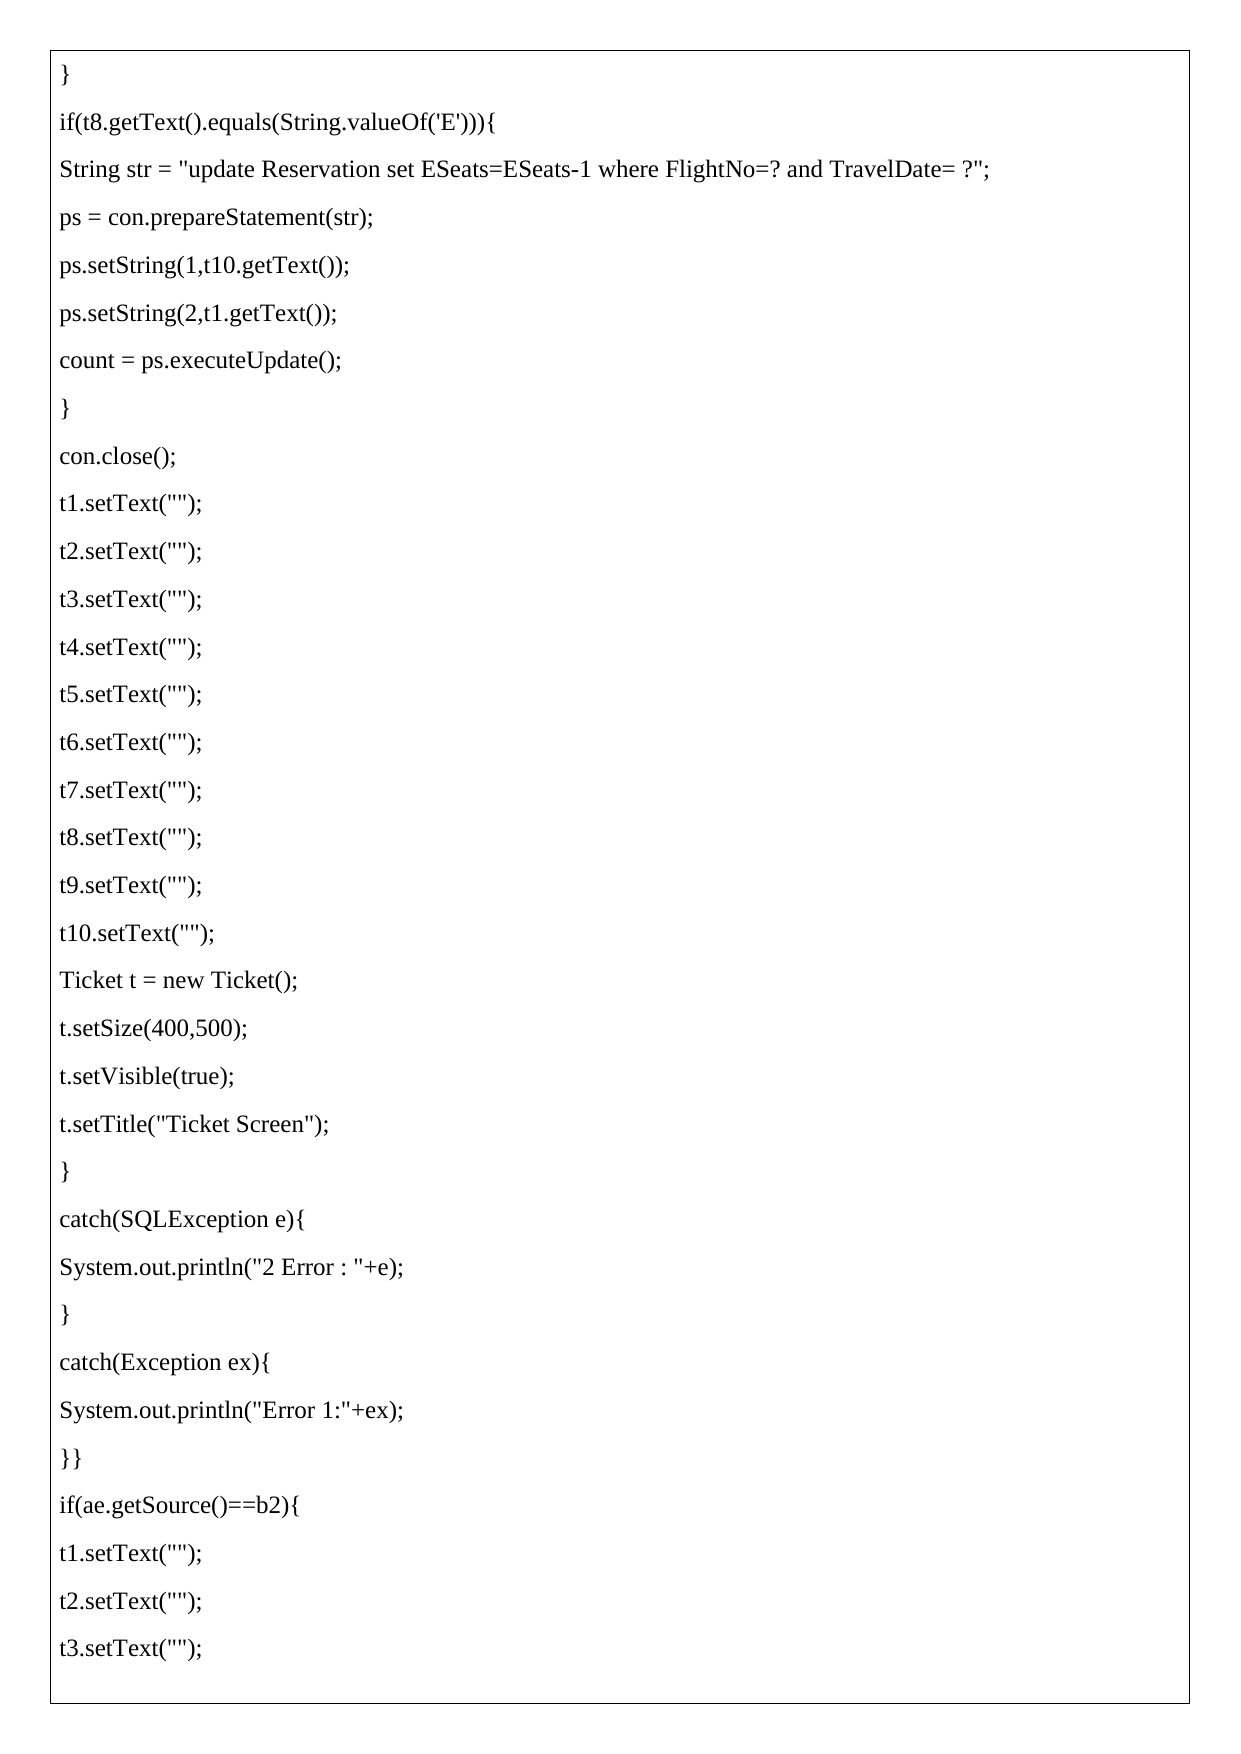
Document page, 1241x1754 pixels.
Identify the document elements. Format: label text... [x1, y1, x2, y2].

text ps.setString(1,t10.getText()); [59, 250, 1181, 279]
text System.out.println("Error 1:"+ex); [59, 1395, 1181, 1424]
text ps = con.prepareStatement(str); [59, 202, 1181, 231]
text } [59, 393, 1181, 422]
text t.setSize(400,500); [59, 1013, 1181, 1042]
text t.setVisible(true); [59, 1061, 1181, 1090]
text System.out.println("2 Error : "+e); [59, 1252, 1181, 1281]
text t9.setText(""); [59, 870, 1181, 899]
text t1.setText(""); [59, 1538, 1181, 1567]
text } [59, 1299, 1181, 1328]
text t4.setText(""); [59, 632, 1181, 660]
text t3.setText(""); [59, 1633, 1181, 1662]
text t3.setText(""); [59, 584, 1181, 613]
text t8.setText(""); [59, 822, 1181, 851]
text t2.setText(""); [59, 1586, 1181, 1614]
text t5.setText(""); [59, 679, 1181, 708]
text Ticket t = new Ticket(); [59, 966, 1181, 994]
text } [59, 1156, 1181, 1185]
text } [59, 59, 1181, 88]
text ps.setString(2,t1.getText()); [59, 298, 1181, 326]
text if(t8.getText().equals(String.valueOf('E'))){ [59, 107, 1181, 136]
text catch(SQLException e){ [59, 1204, 1181, 1233]
text String str = "update Reservation set ESeats=ESeats-1 where FlightNo=? and TravelDate= ?"; [59, 154, 1181, 183]
text t.setTitle("Ticket Screen"); [59, 1109, 1181, 1137]
text con.close(); [59, 441, 1181, 469]
text catch(Exception ex){ [59, 1347, 1181, 1376]
text t10.setText(""); [59, 918, 1181, 947]
text t7.setText(""); [59, 775, 1181, 803]
text t6.setText(""); [59, 727, 1181, 756]
text }} [59, 1443, 1181, 1471]
text t2.setText(""); [59, 536, 1181, 565]
text if(ae.getSource()==b2){ [59, 1490, 1181, 1519]
text count = ps.executeUpdate(); [59, 345, 1181, 374]
text t1.setText(""); [59, 488, 1181, 517]
